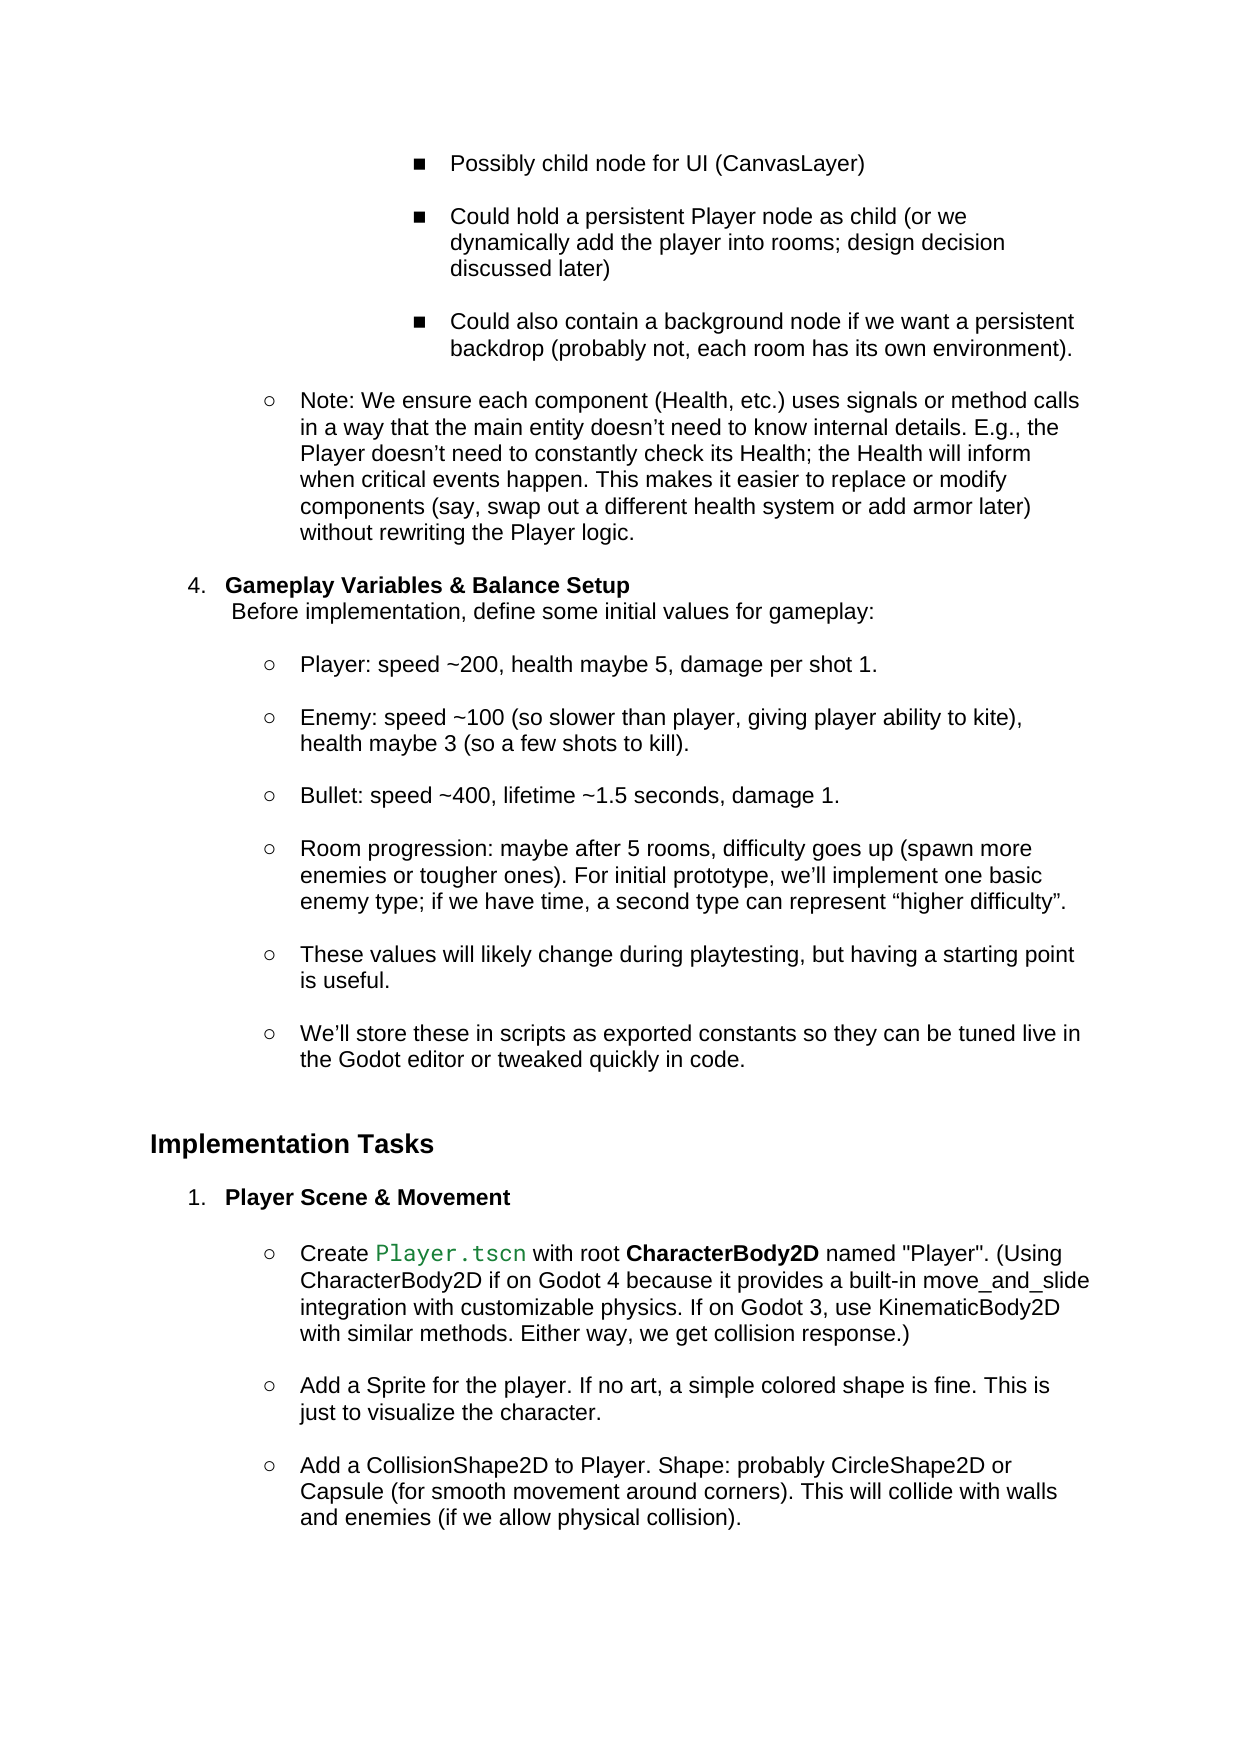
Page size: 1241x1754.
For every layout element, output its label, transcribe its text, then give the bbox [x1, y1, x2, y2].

list Player Scene & Movement [187, 1184, 1090, 1237]
list Possibly child node for UI (CanvasLayer) [412, 150, 1090, 203]
list We’ll store these in scripts as exported constants so they can be tuned live in the Godot editor or tweaked quickly in code. [262, 1020, 1090, 1099]
list Create Player.tscn with root CharacterBody2D named "Player". (Using CharacterBody2D if on Godot 4 because it provides a built-in move_and_slide integration with customizable physics. If on Godot 3, use KinematicBody2D with similar methods. Either way, we get collision response.) [262, 1237, 1090, 1372]
list Gameplay Variables & Balance Setup Before implementation, define some initial values for gameplay: [187, 572, 1090, 651]
list Player: speed ~200, health maybe 5, damage per shot 1. [262, 651, 1090, 703]
list These values will likely change during playtesting, but having a starting point is useful. [262, 941, 1090, 1020]
list Enemy: speed ~100 (so slower than player, giving player ability to kite), health maybe 3 (so a few shots to kill). [262, 703, 1090, 782]
subtitle Implementation Tasks [150, 1128, 1090, 1159]
list Bullet: speed ~400, lifetime ~1.5 seconds, damage 1. [262, 782, 1090, 835]
list Room progression: maybe after 5 rooms, difficulty goes up (spawn more enemies or tougher ones). For initial prototype, we’ll implement one basic enemy type; if we have time, a second type can represent “higher difficulty”. [262, 835, 1090, 941]
list Add a CollisionShape2D to Player. Shape: probably CircleShape2D or Capsule (for smooth movement around corners). This will collide with walls and enemies (if we allow physical collision). [262, 1452, 1090, 1557]
list Could also contain a background node if we want a persistent backdrop (probably not, each room has its own environment). [412, 308, 1090, 387]
list Note: We ensure each component (Health, etc.) uses signals or method calls in a way that the main entity doesn’t need to know internal details. E.g., the Player doesn’t need to constantly check its Health; the Health will inform when critical events happen. This makes it easier to replace or modify components (say, swap out a different health system or add armor later) without rewriting the Player logic. [262, 387, 1090, 572]
list Could hold a persistent Player node as child (or we dynamically add the player into rooms; design decision discussed later) [412, 203, 1090, 308]
list Add a Sprite for the player. If no art, a simple colored shape is fine. This is just to visualize the character. [262, 1372, 1090, 1452]
